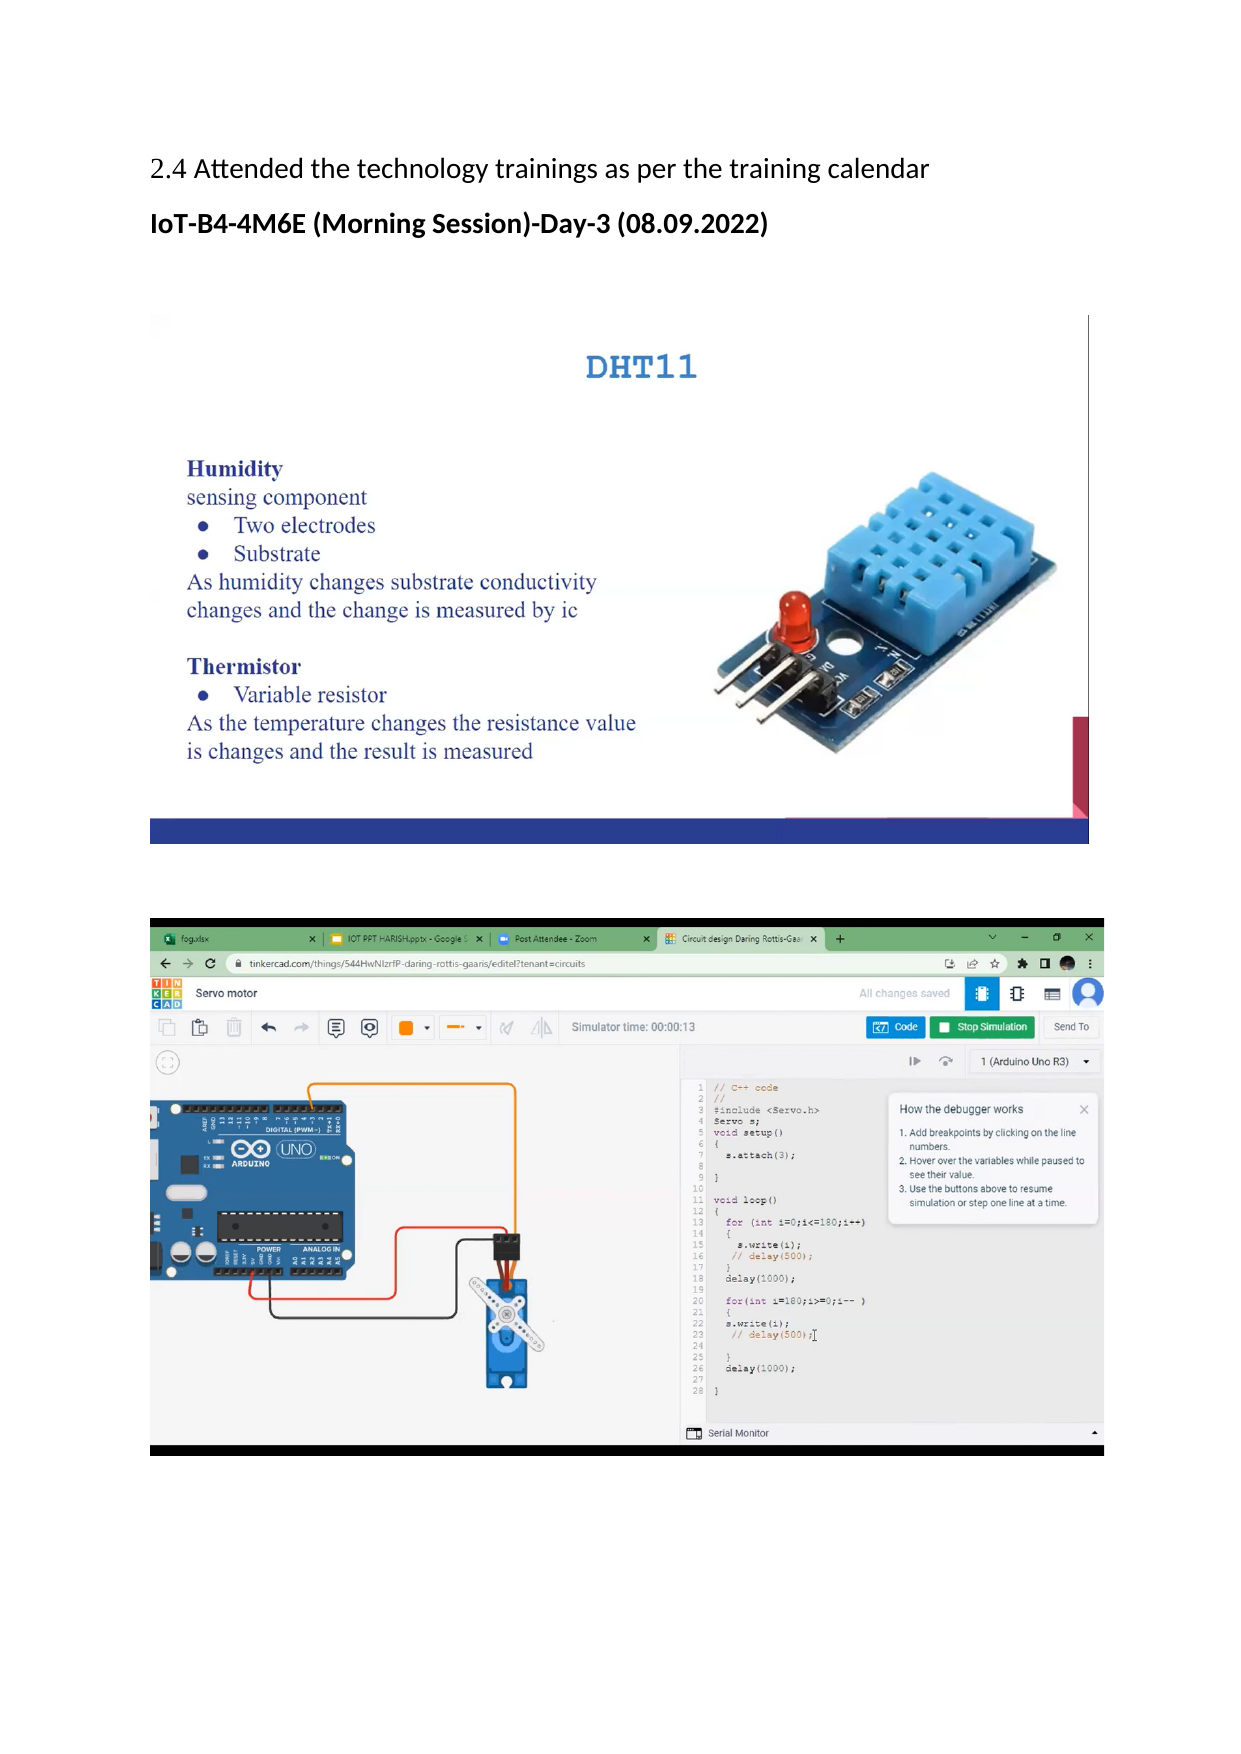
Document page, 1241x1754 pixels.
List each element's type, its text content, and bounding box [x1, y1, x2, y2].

picture [150, 315, 1089, 844]
picture [150, 918, 1105, 1456]
text IoT-B4-4M6E (Morning Session)-Day-3 (08.09.2022) [150, 205, 1090, 241]
text 2.4 Attended the technology trainings as per the training calendar [150, 150, 1090, 186]
